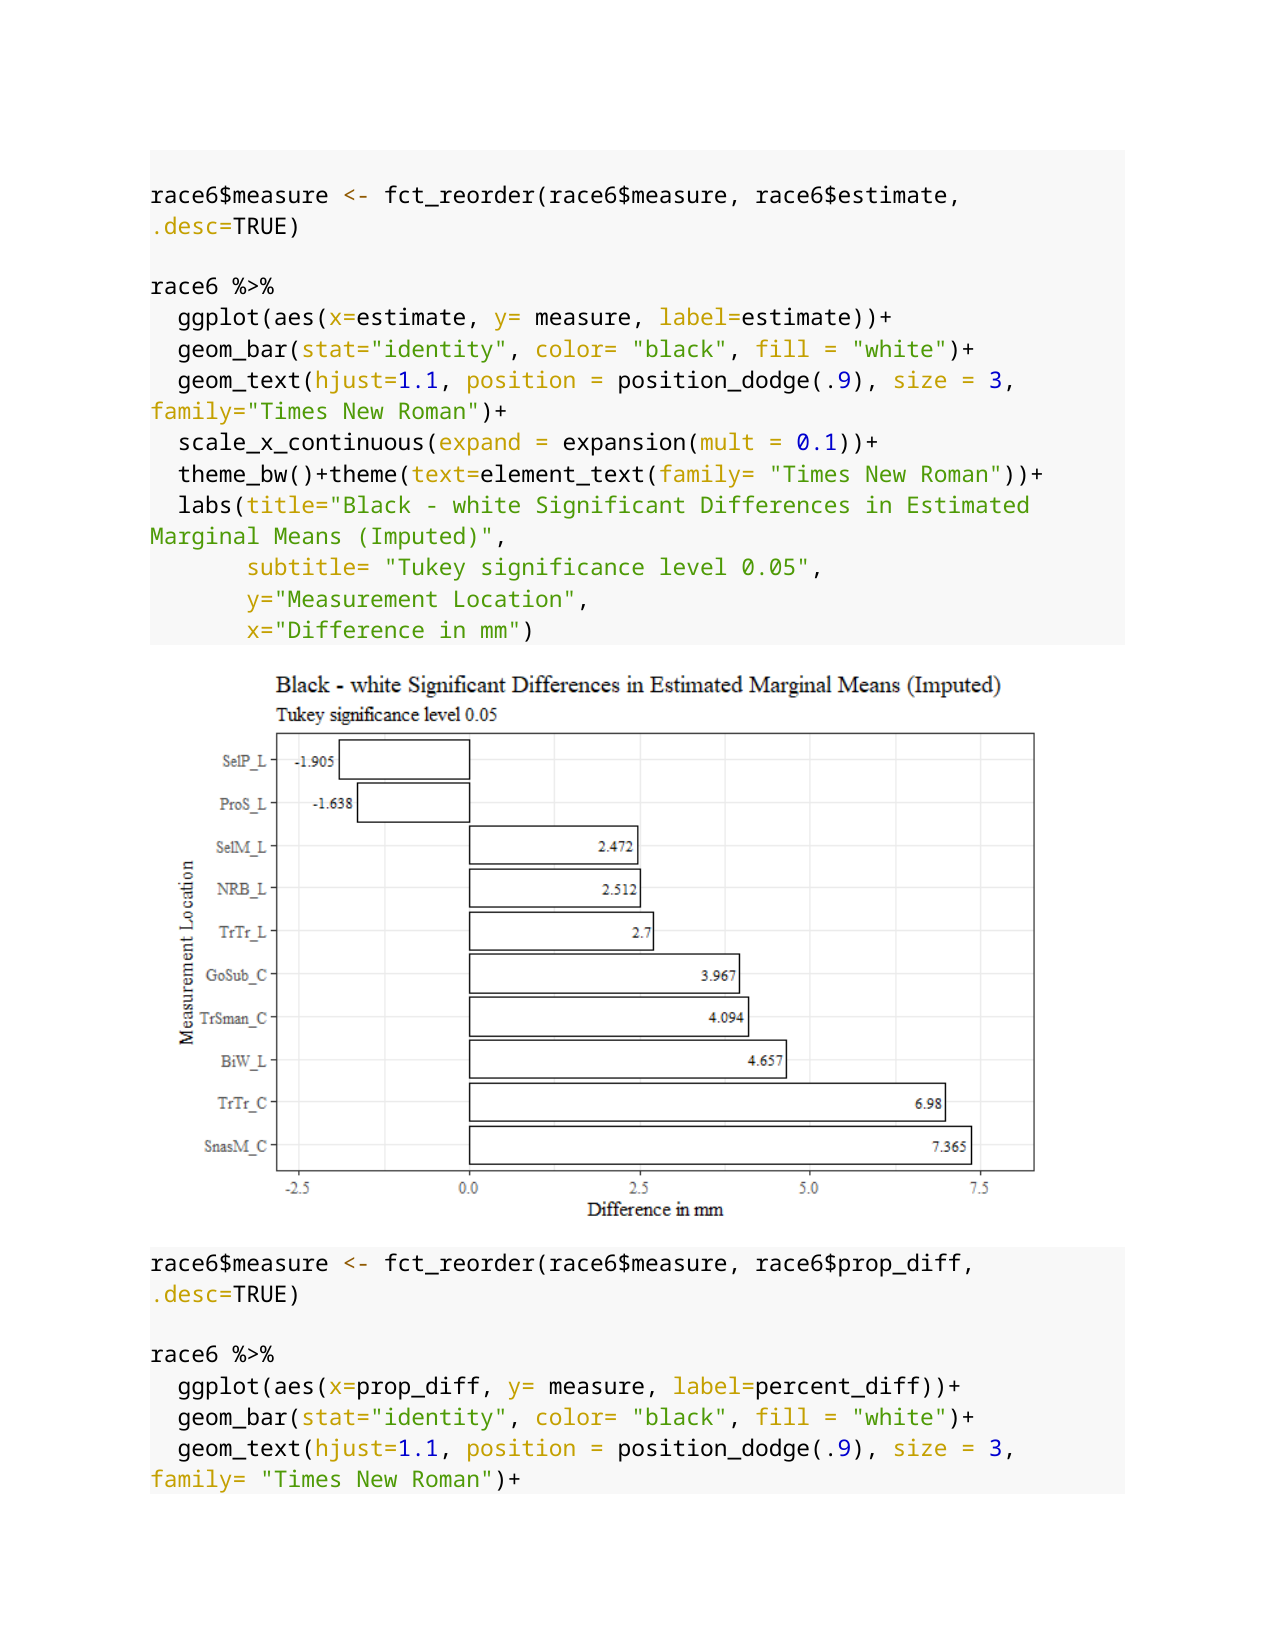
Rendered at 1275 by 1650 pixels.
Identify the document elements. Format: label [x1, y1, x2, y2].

text [150, 150, 1125, 645]
text [150, 1247, 1125, 1494]
picture [168, 665, 1044, 1229]
